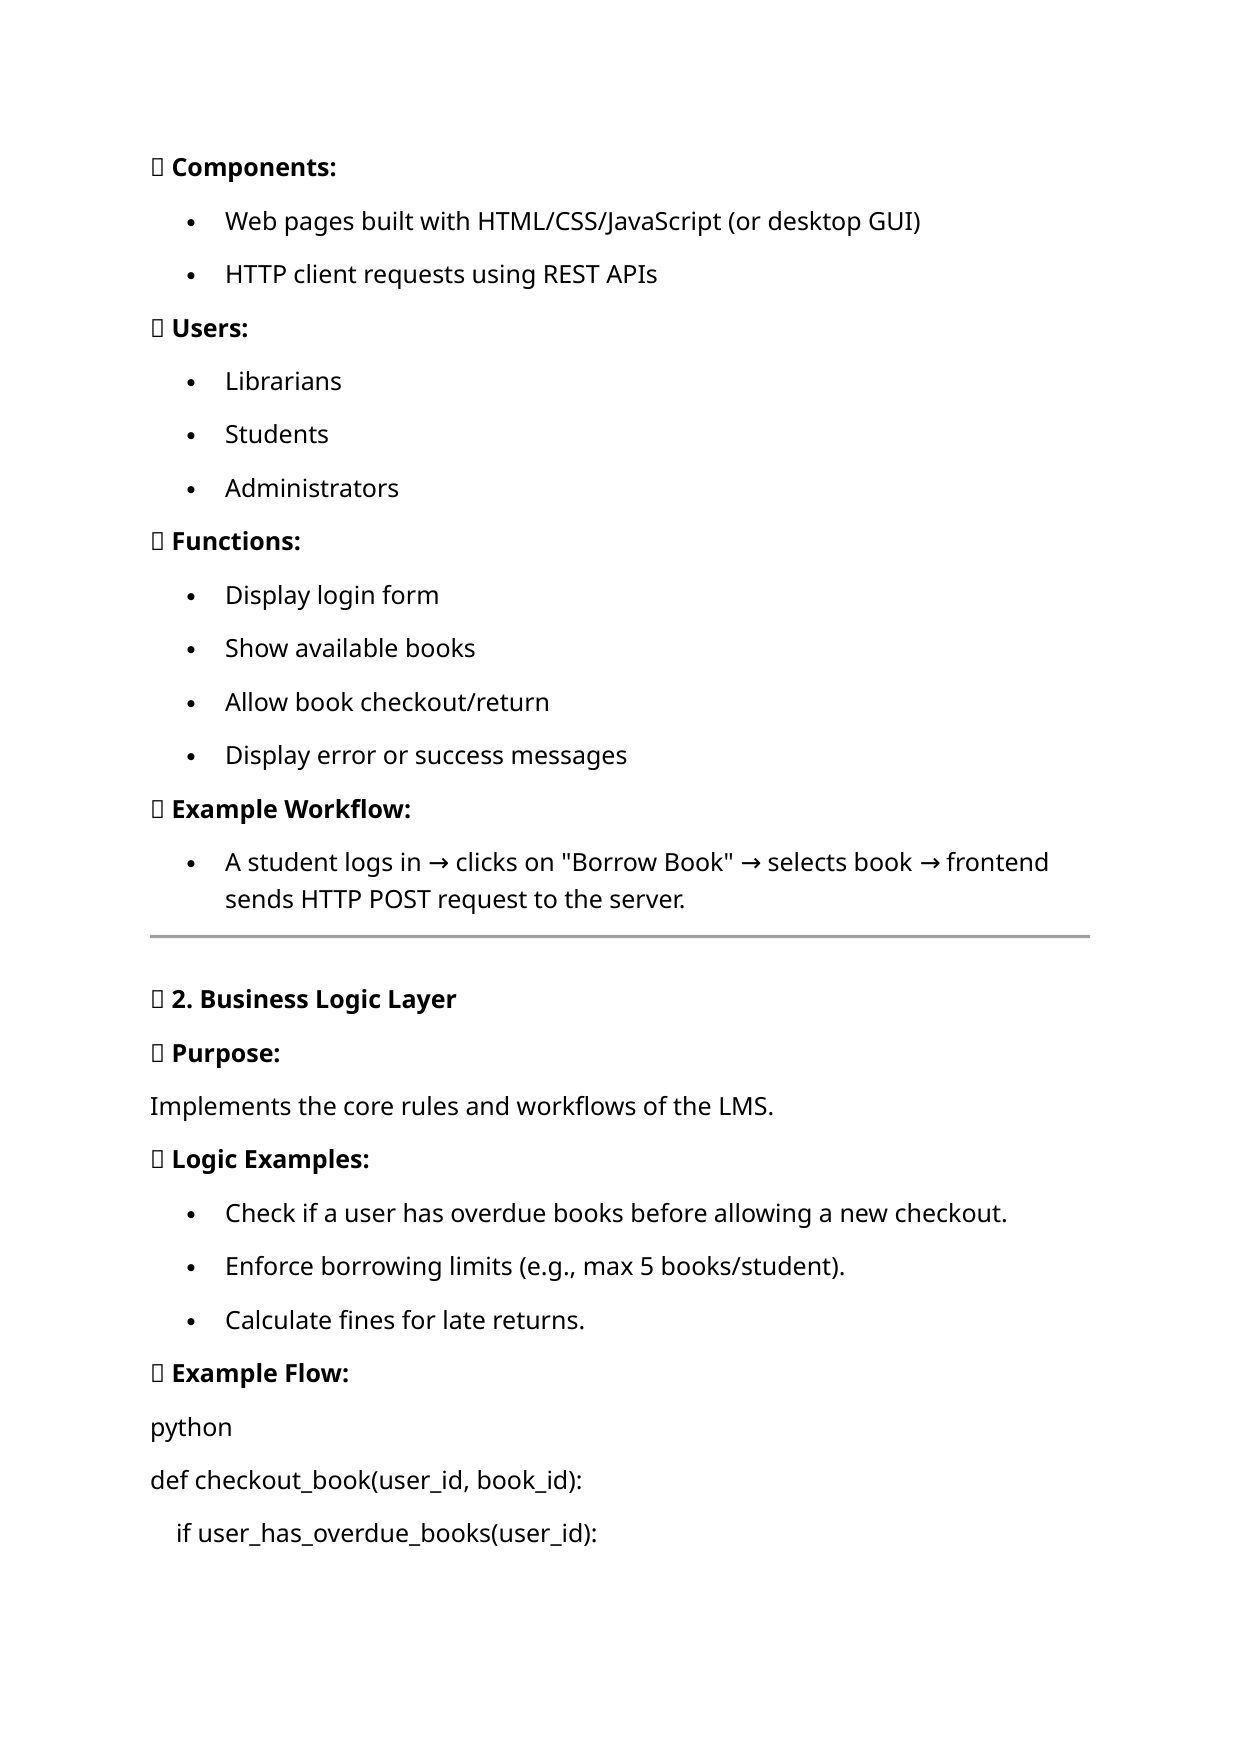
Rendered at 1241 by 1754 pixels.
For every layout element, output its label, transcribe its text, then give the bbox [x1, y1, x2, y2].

text 🔄 Example Workflow: [150, 791, 1090, 825]
text 👤 Users: [150, 310, 1090, 344]
text 🎯 Purpose: [150, 1035, 1090, 1069]
list Display login form [187, 577, 1090, 612]
text 🧩 Components: [150, 150, 1090, 184]
list Librarians [187, 364, 1090, 398]
text if user_has_overdue_books(user_id): [150, 1516, 1090, 1550]
list HTTP client requests using REST APIs [187, 257, 1090, 291]
list Calculate fines for late returns. [187, 1302, 1090, 1336]
list Display error or success messages [187, 738, 1090, 772]
text 🧠 Logic Examples: [150, 1142, 1090, 1176]
list Administrators [187, 471, 1090, 505]
list Allow book checkout/return [187, 684, 1090, 718]
text 🔄 Example Flow: [150, 1356, 1090, 1390]
list Enforce borrowing limits (e.g., max 5 books/student). [187, 1249, 1090, 1283]
text 🔧 2. Business Logic Layer [150, 982, 1090, 1016]
list A student logs in → clicks on "Borrow Book" → selects book → frontend sends HTTP POST request to the server. [187, 845, 1090, 916]
text python [150, 1409, 1090, 1443]
list Check if a user has overdue books before allowing a new checkout. [187, 1196, 1090, 1229]
text ✅ Functions: [150, 524, 1090, 558]
list Show available books [187, 631, 1090, 665]
list Web pages built with HTML/CSS/JavaScript (or desktop GUI) [187, 203, 1090, 237]
list Students [187, 417, 1090, 451]
text Implements the core rules and workflows of the LMS. [150, 1089, 1090, 1123]
text def checkout_book(user_id, book_id): [150, 1463, 1090, 1497]
